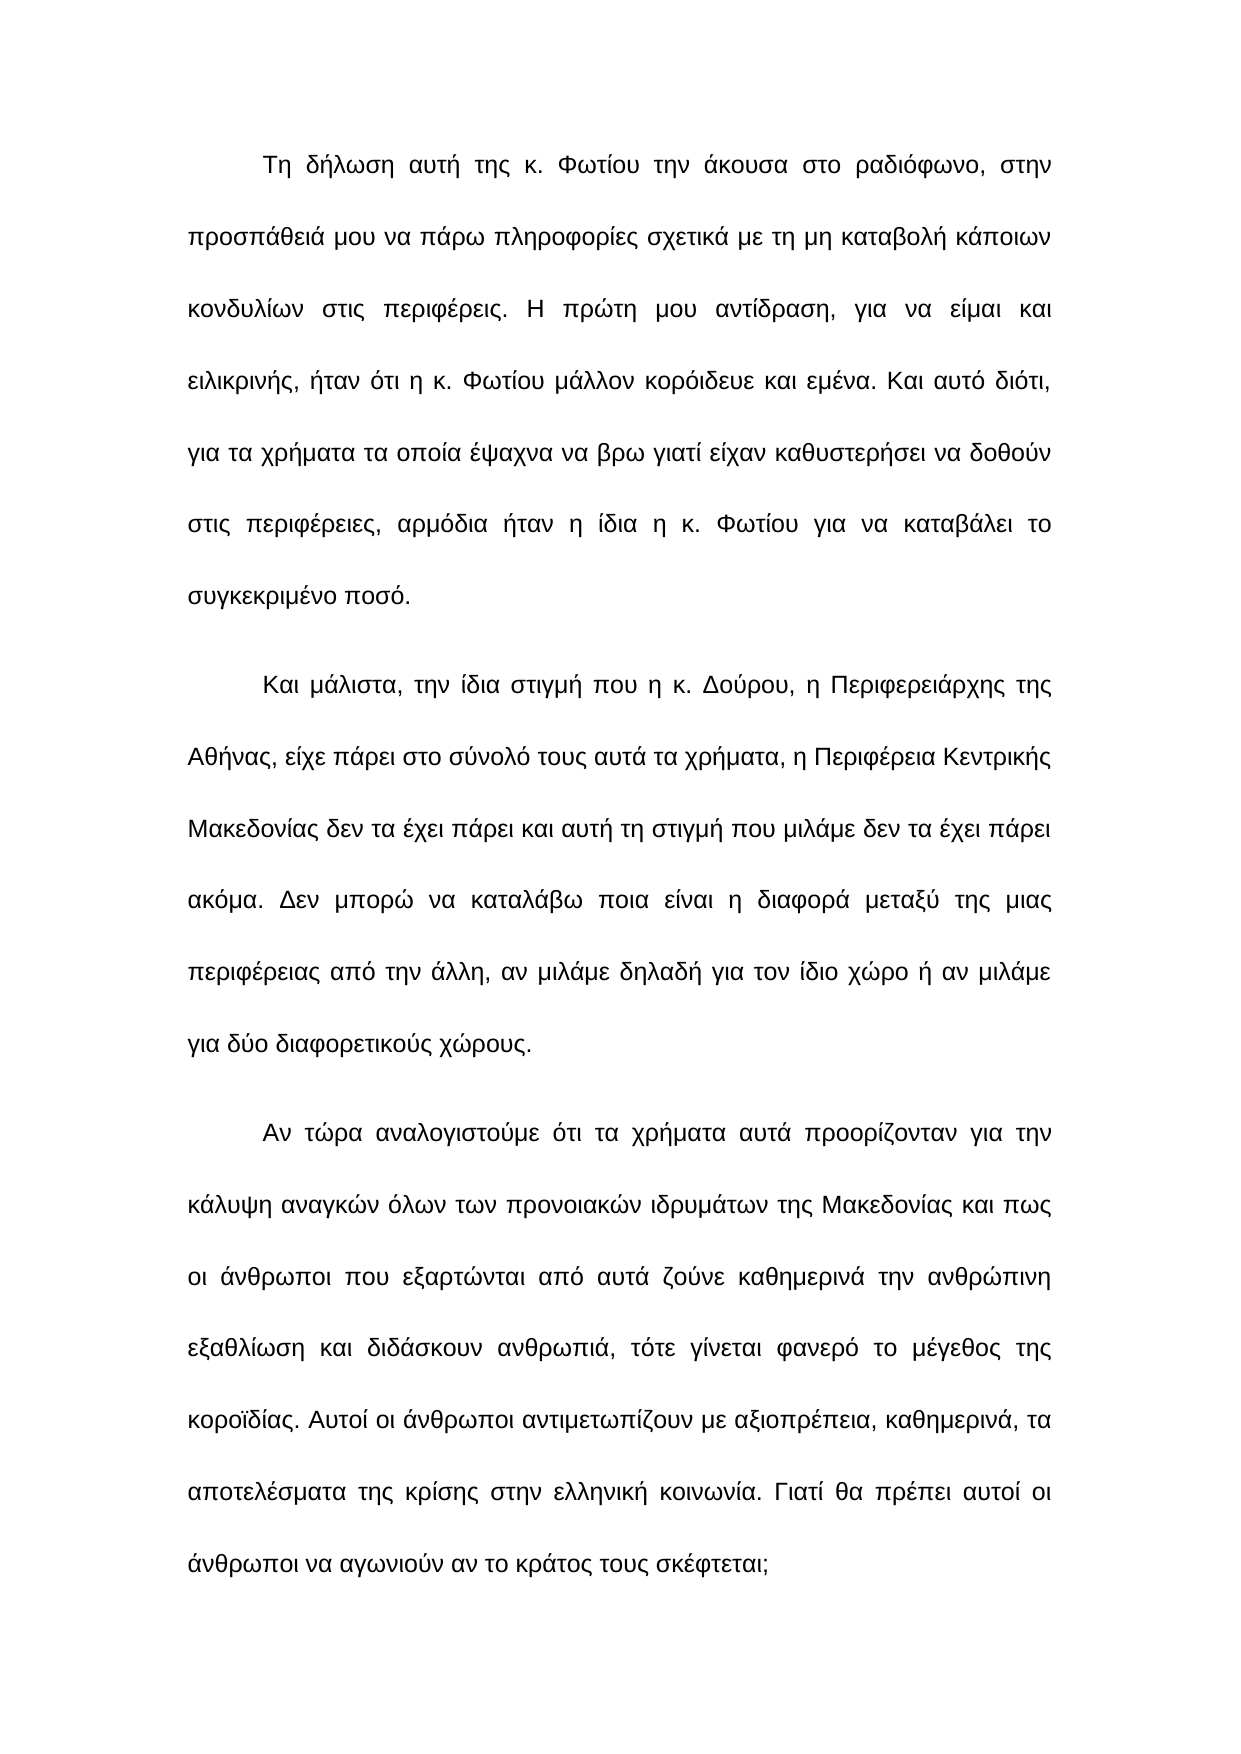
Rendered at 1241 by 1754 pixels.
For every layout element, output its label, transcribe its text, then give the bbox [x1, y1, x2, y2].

text Και μάλιστα, την ίδια στιγμή που η κ. Δούρου, η Περιφερειάρχης της Αθήνας, είχε πάρει στο σύνολό τους αυτά τα χρήματα, η Περιφέρεια Κεντρικής Μακεδονίας δεν τα έχει πάρει και αυτή τη στιγμή που μιλάμε δεν τα έχει πάρει ακόμα. Δεν μπορώ να καταλάβω ποια είναι η διαφορά μεταξύ της μιας περιφέρειας από την άλλη, αν μιλάμε δηλαδή για τον ίδιο χώρο ή αν μιλάμε για δύο διαφορετικούς χώρους. [187, 670, 1053, 1058]
text Αν τώρα αναλογιστούμε ότι τα χρήματα αυτά προορίζονταν για την κάλυψη αναγκών όλων των προνοιακών ιδρυμάτων της Μακεδονίας και πως οι άνθρωποι που εξαρτώνται από αυτά ζούνε καθημερινά την ανθρώπινη εξαθλίωση και διδάσκουν ανθρωπιά, τότε γίνεται φανερό το μέγεθος της κοροϊδίας. Αυτοί οι άνθρωποι αντιμετωπίζουν με αξιοπρέπεια, καθημερινά, τα αποτελέσματα της κρίσης στην ελληνική κοινωνία. Γιατί θα πρέπει αυτοί οι άνθρωποι να αγωνιούν αν το κράτος τους σκέφτεται; [187, 1118, 1053, 1578]
text Τη δήλωση αυτή της κ. Φωτίου την άκουσα στο ραδιόφωνο, στην προσπάθειά μου να πάρω πληροφορίες σχετικά με τη μη καταβολή κάποιων κονδυλίων στις περιφέρεις. Η πρώτη μου αντίδραση, για να είμαι και ειλικρινής, ήταν ότι η κ. Φωτίου μάλλον κορόιδευε και εμένα. Και αυτό διότι, για τα χρήματα τα οποία έψαχνα να βρω γιατί είχαν καθυστερήσει να δοθούν στις περιφέρειες, αρμόδια ήταν η ίδια η κ. Φωτίου για να καταβάλει το συγκεκριμένο ποσό. [187, 150, 1053, 610]
